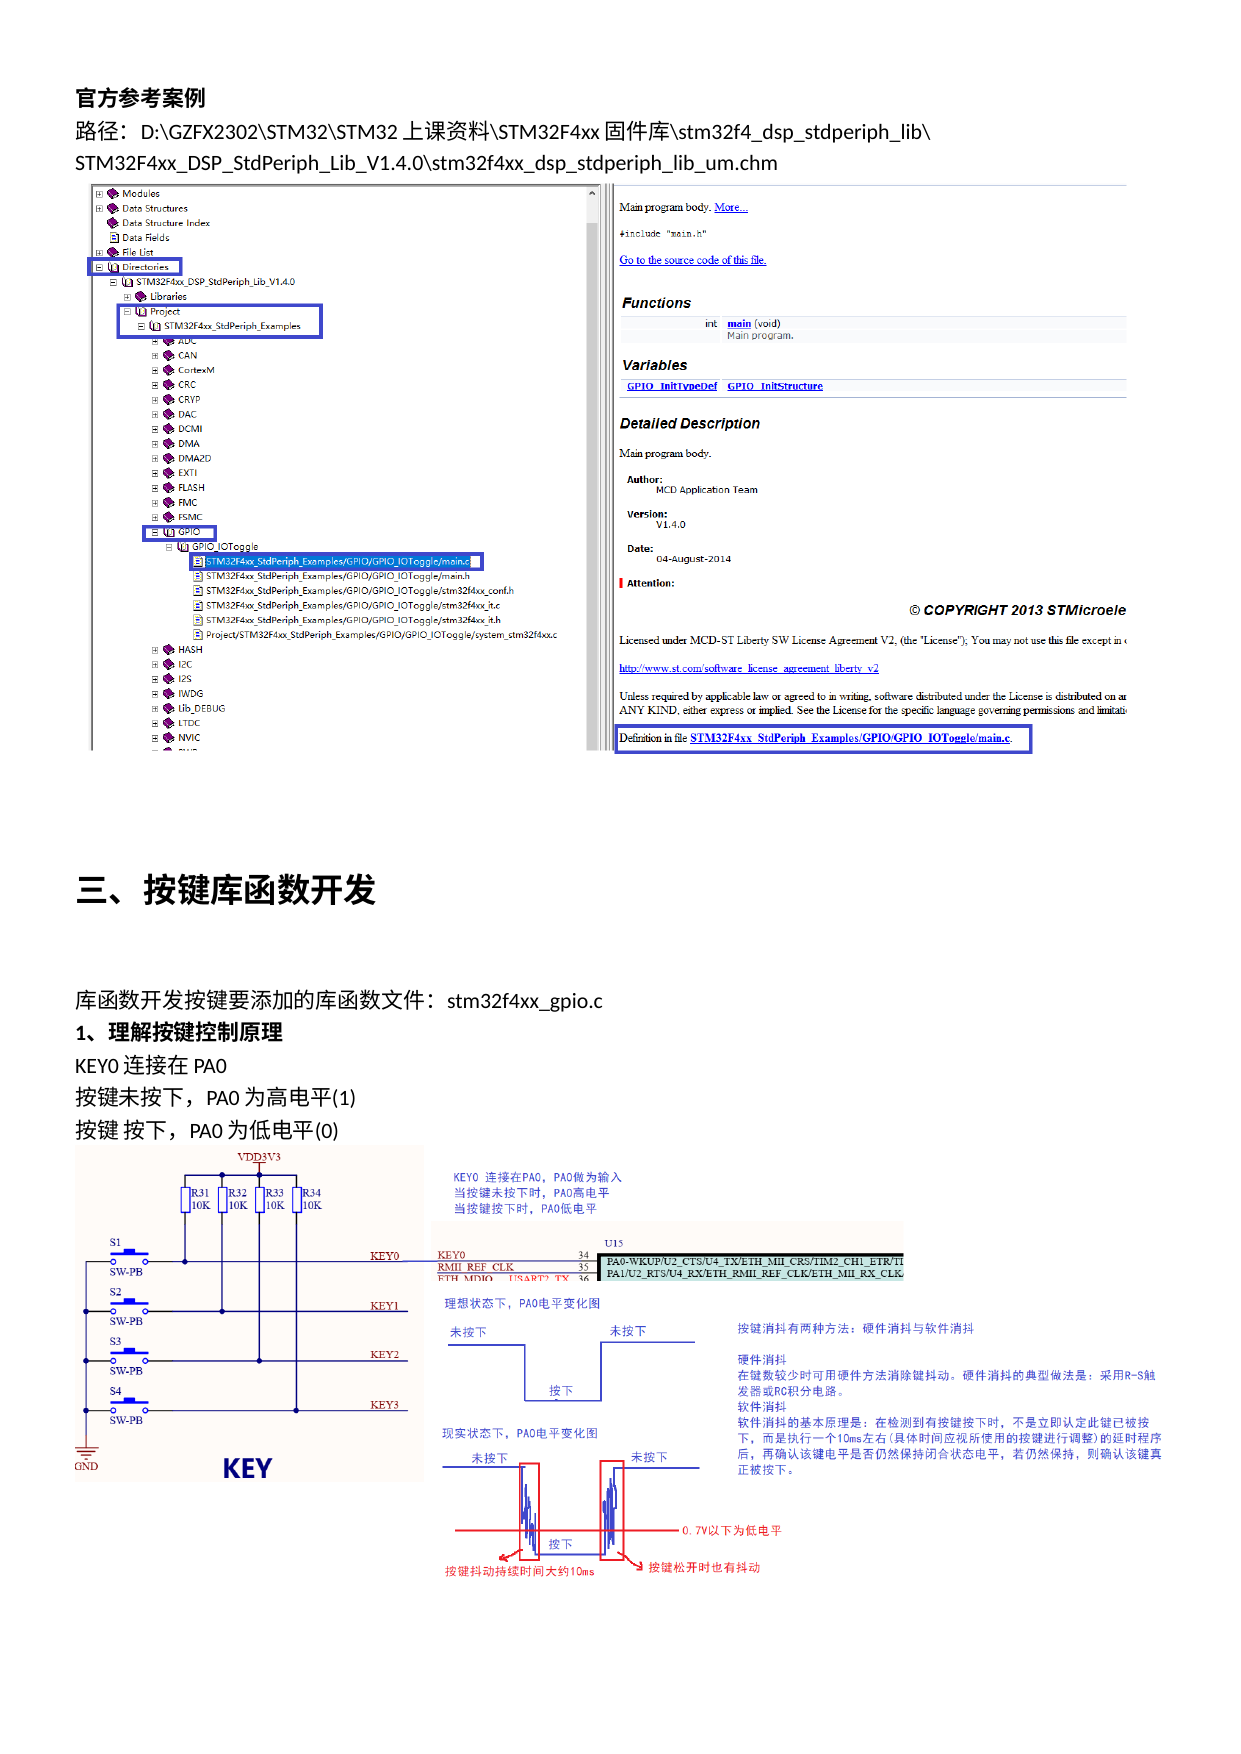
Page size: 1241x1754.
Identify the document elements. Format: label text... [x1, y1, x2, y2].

picture [75, 1145, 1164, 1582]
text 路径：D:\GZFX2302\STM32\STM32上课资料\STM32F4xx固件库\stm32f4_dsp_stdperiph_lib\STM32F4xx_DSP_StdPeriph_Lib_V1.4.0\stm32f4xx_dsp_stdperiph_lib_um.chm [75, 113, 1165, 178]
text 库函数开发按键要添加的库函数文件：stm32f4xx_gpio.c [75, 982, 1165, 1015]
list KEY0连接在PA0 [75, 1047, 1165, 1080]
text 1、理解按键控制原理 [75, 1015, 1165, 1047]
picture [75, 178, 1165, 759]
text 官方参考案例 [75, 81, 1165, 113]
text 按键未按下，PA0为高电平(1) [75, 1080, 1165, 1112]
text 按键 按下，PA0为低电平(0) [75, 1112, 1165, 1145]
subtitle 按键库函数开发 [75, 855, 1165, 920]
